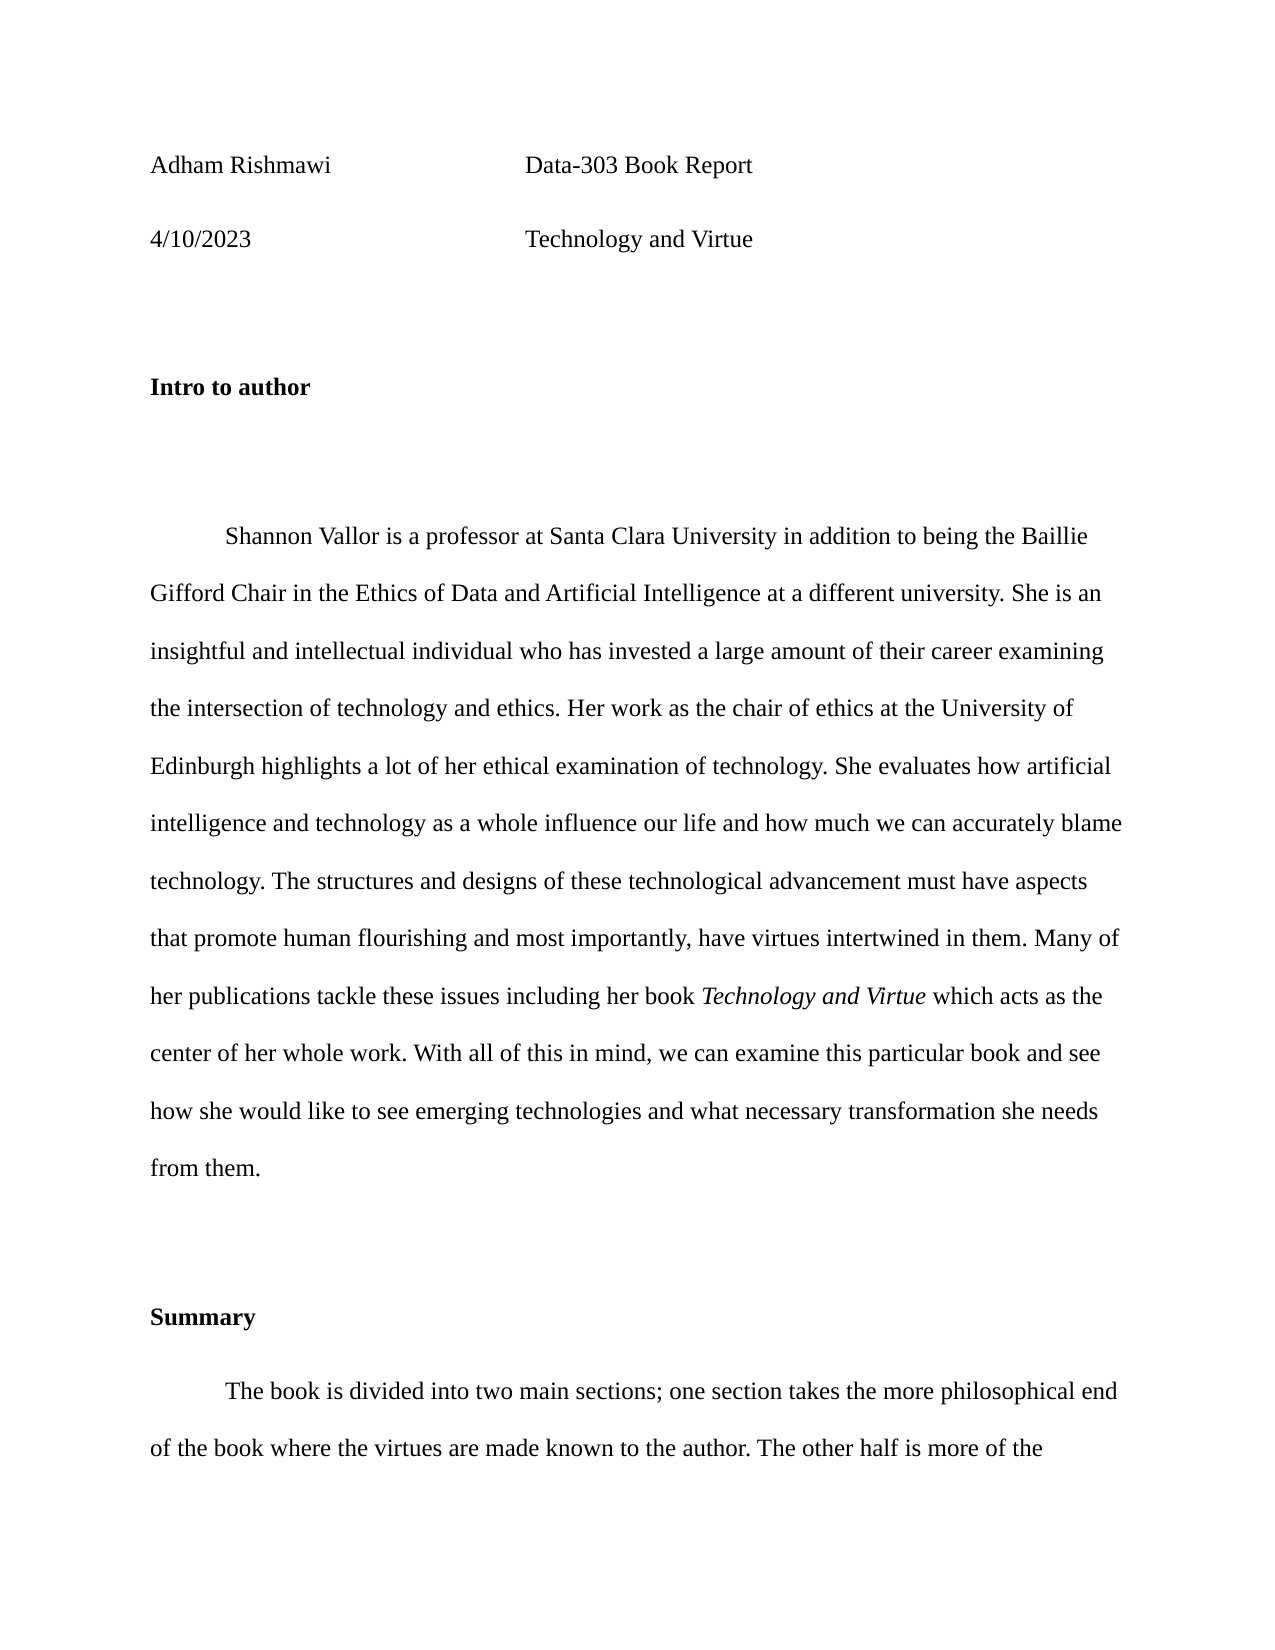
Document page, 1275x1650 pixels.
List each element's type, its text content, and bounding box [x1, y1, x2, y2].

text Summary [150, 1302, 1125, 1330]
text Shannon Vallor is a professor at Santa Clara University in addition to being the Baillie Gifford Chair in the Ethics of Data and Artificial Intelligence at a different university. She is an insightful and intellectual individual who has invested a large amount of their career examining the intersection of technology and ethics. Her work as the chair of ethics at the University of Edinburgh highlights a lot of her ethical examination of technology. She evaluates how artificial intelligence and technology as a whole influence our life and how much we can accurately blame technology. The structures and designs of these technological advancement must have aspects that promote human flourishing and most importantly, have virtues intertwined in them. Many of her publications tackle these issues including her book Technology and Virtue which acts as the center of her whole work. With all of this in mind, we can examine this particular book and see how she would like to see emerging technologies and what necessary transformation she needs from them. [150, 521, 1125, 1182]
text Adham Rishmawi Data-303 Book Report [150, 150, 1125, 179]
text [150, 1376, 1125, 1462]
text 4/10/2023 Technology and Virtue [150, 224, 1125, 253]
text Intro to author [150, 372, 1125, 401]
